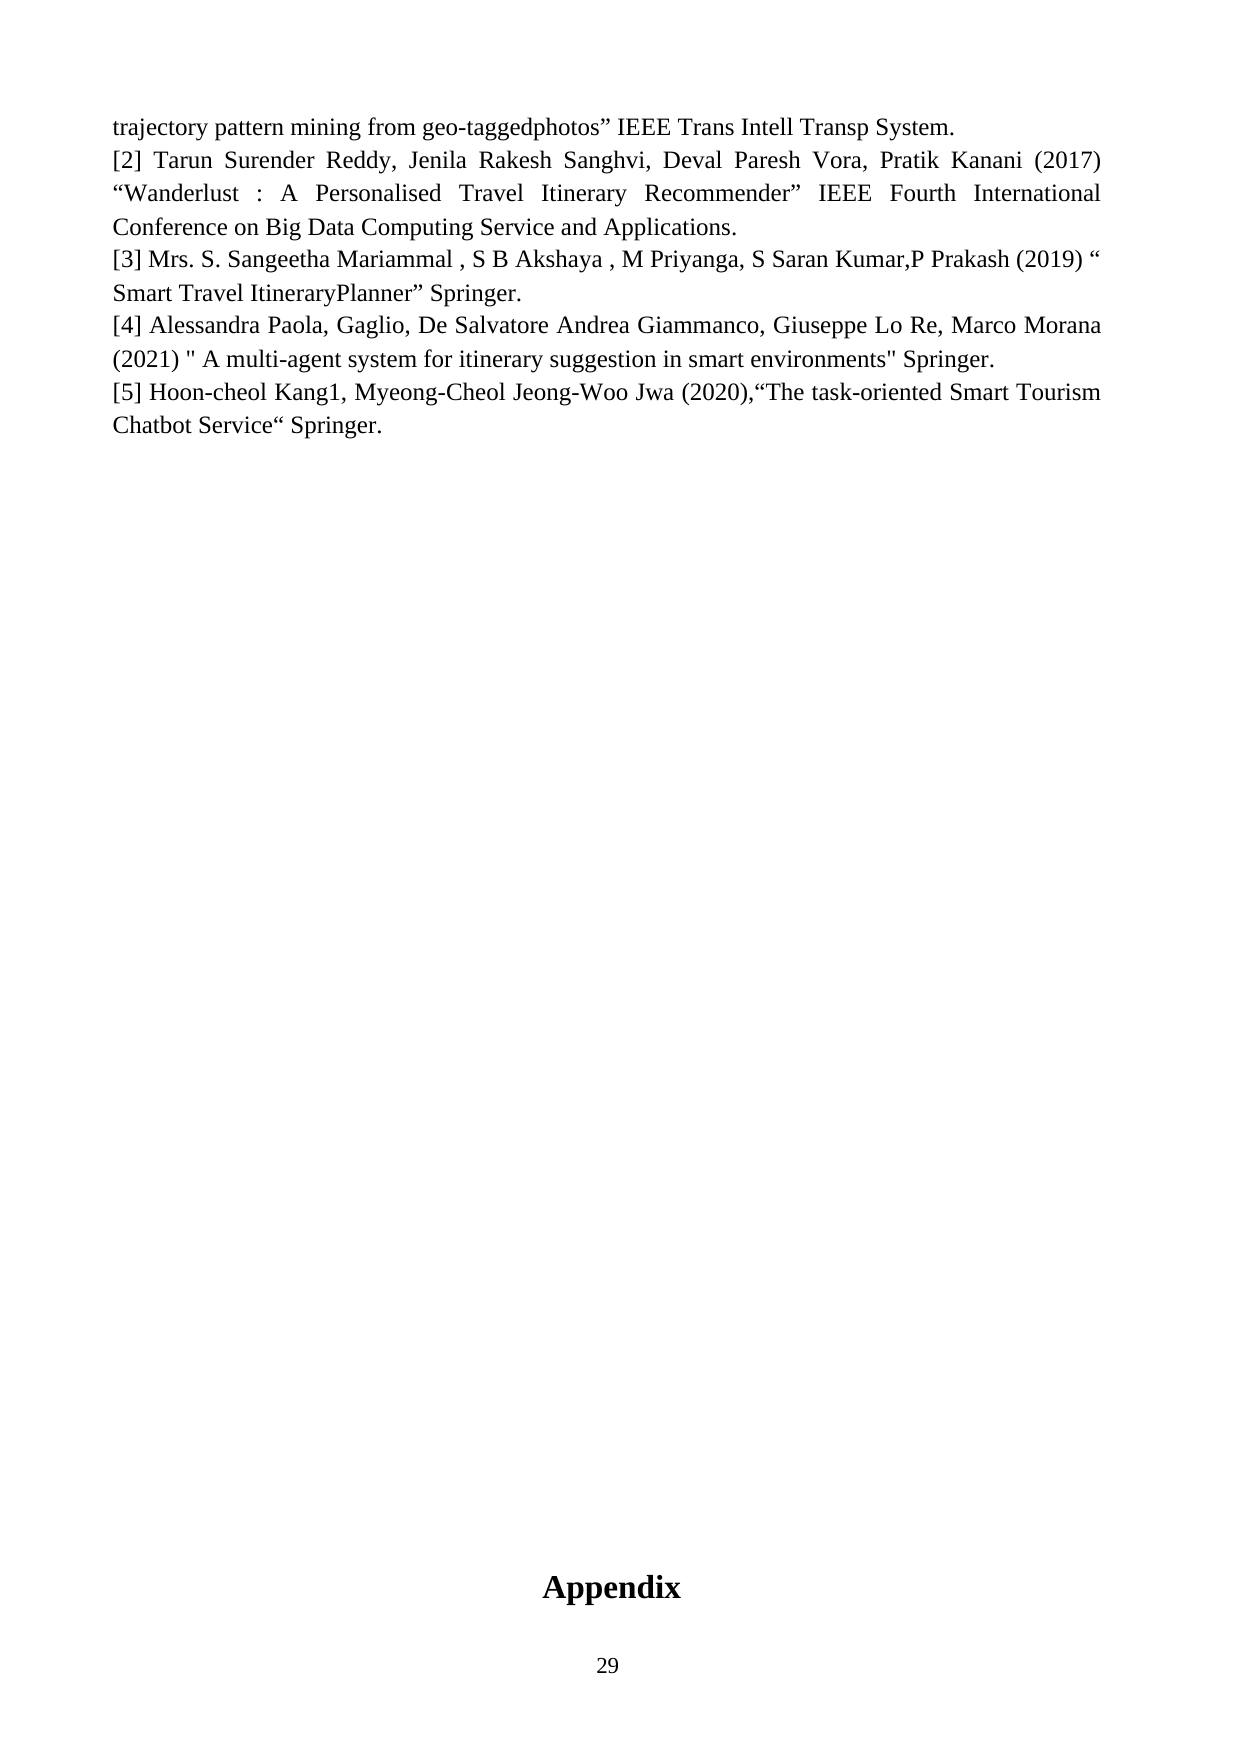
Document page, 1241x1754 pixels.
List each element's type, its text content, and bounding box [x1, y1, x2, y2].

text [5] Hoon-cheol Kang1, Myeong-Cheol Jeong-Woo Jwa (2020),“The task-oriented Smart Tourism Chatbot Service“ Springer. [112, 377, 1102, 438]
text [112, 112, 1102, 141]
text Appendix [112, 1567, 1102, 1605]
text [3] Mrs. S. Sangeetha Mariammal , S B Akshaya , M Priyanga, S Saran Kumar,P Prakash (2019) “ Smart Travel ItineraryPlanner” Springer. [112, 244, 1102, 306]
text [4] Alessandra Paola, Gaglio, De Salvatore Andrea Giammanco, Giuseppe Lo Re, Marco Morana (2021) " A multi-agent system for itinerary suggestion in smart environments" Springer. [112, 311, 1102, 372]
text [2] Tarun Surender Reddy, Jenila Rakesh Sanghvi, Deval Paresh Vora, Pratik Kanani (2017) “Wanderlust : A Personalised Travel Itinerary Recommender” IEEE Fourth International Conference on Big Data Computing Service and Applications. [112, 146, 1102, 240]
